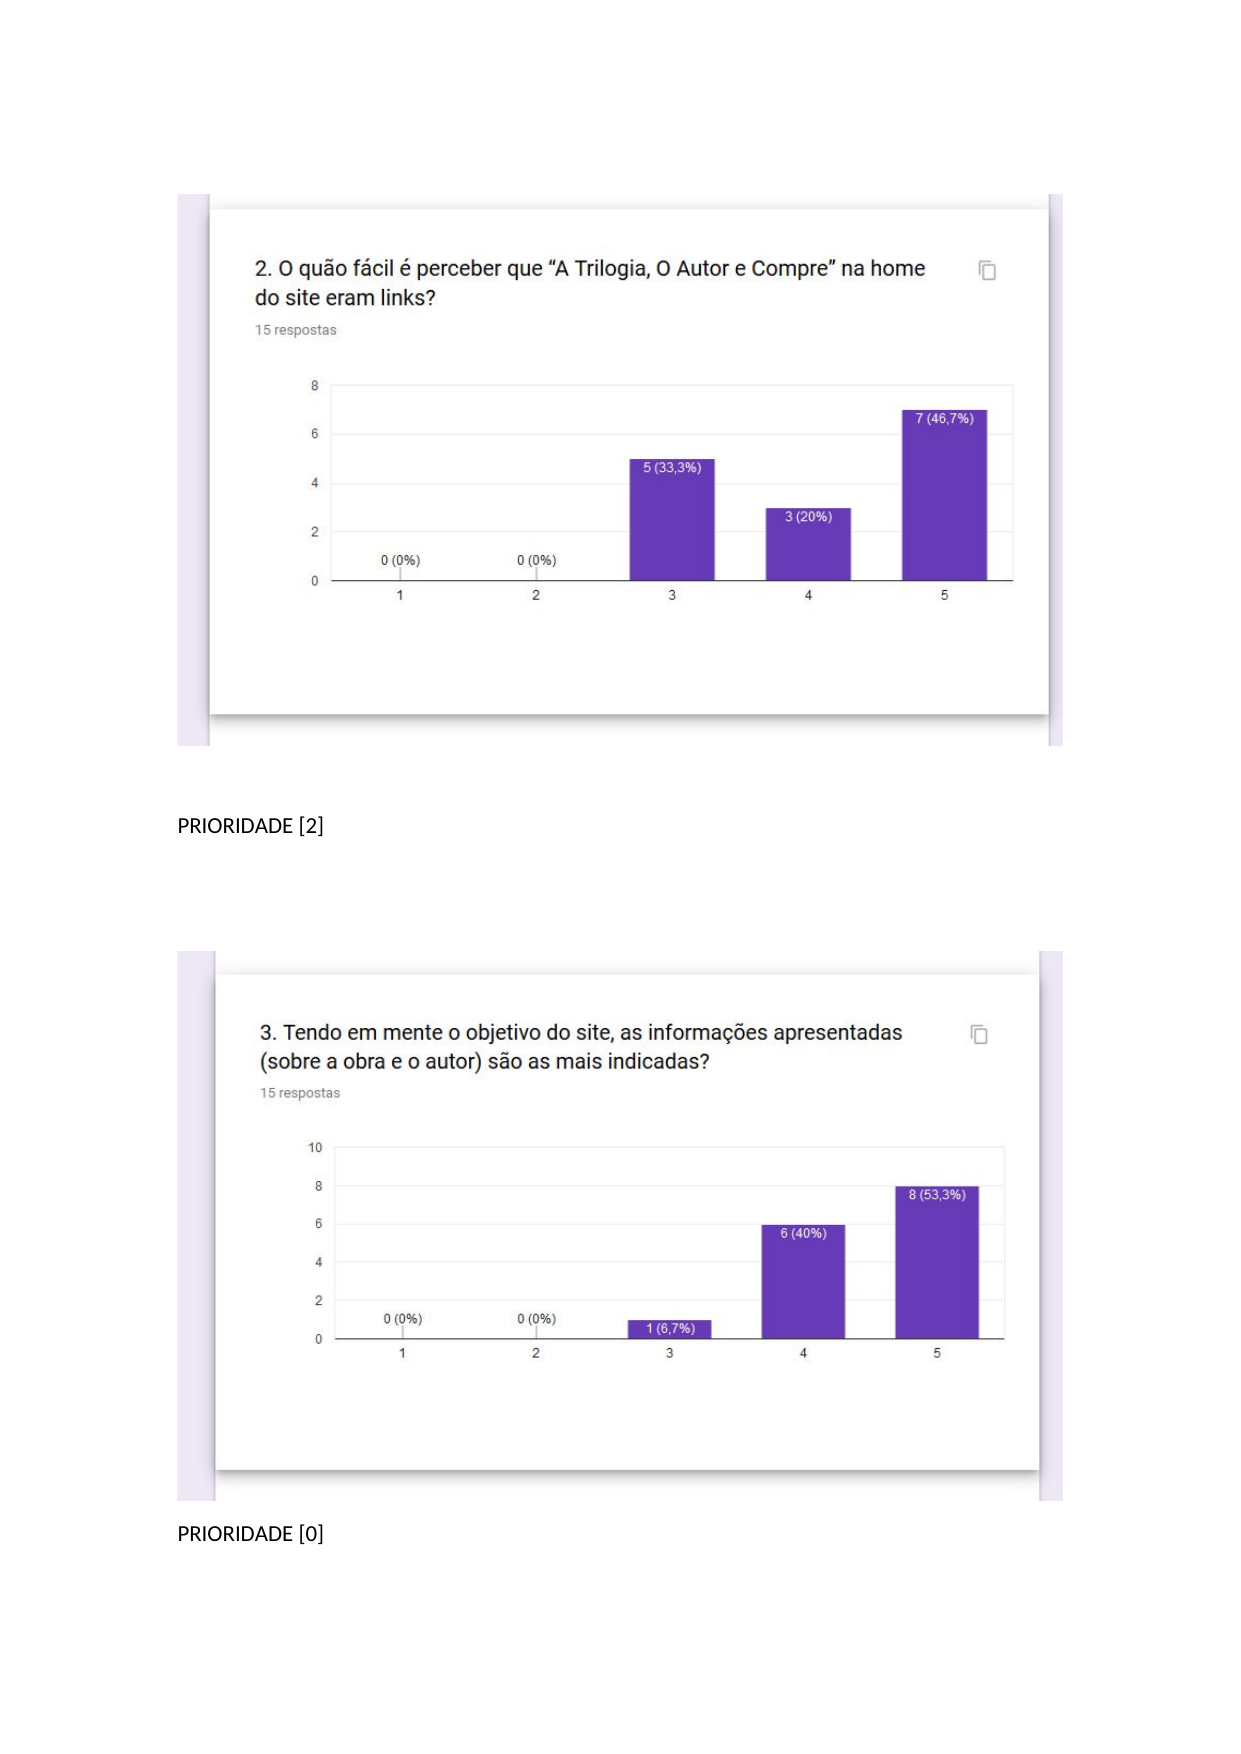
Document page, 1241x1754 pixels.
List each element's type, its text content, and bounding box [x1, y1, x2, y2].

picture [177, 194, 1063, 746]
text PRIORIDADE [0] [177, 1519, 1063, 1548]
picture [177, 951, 1063, 1501]
text PRIORIDADE [2] [177, 811, 1063, 839]
